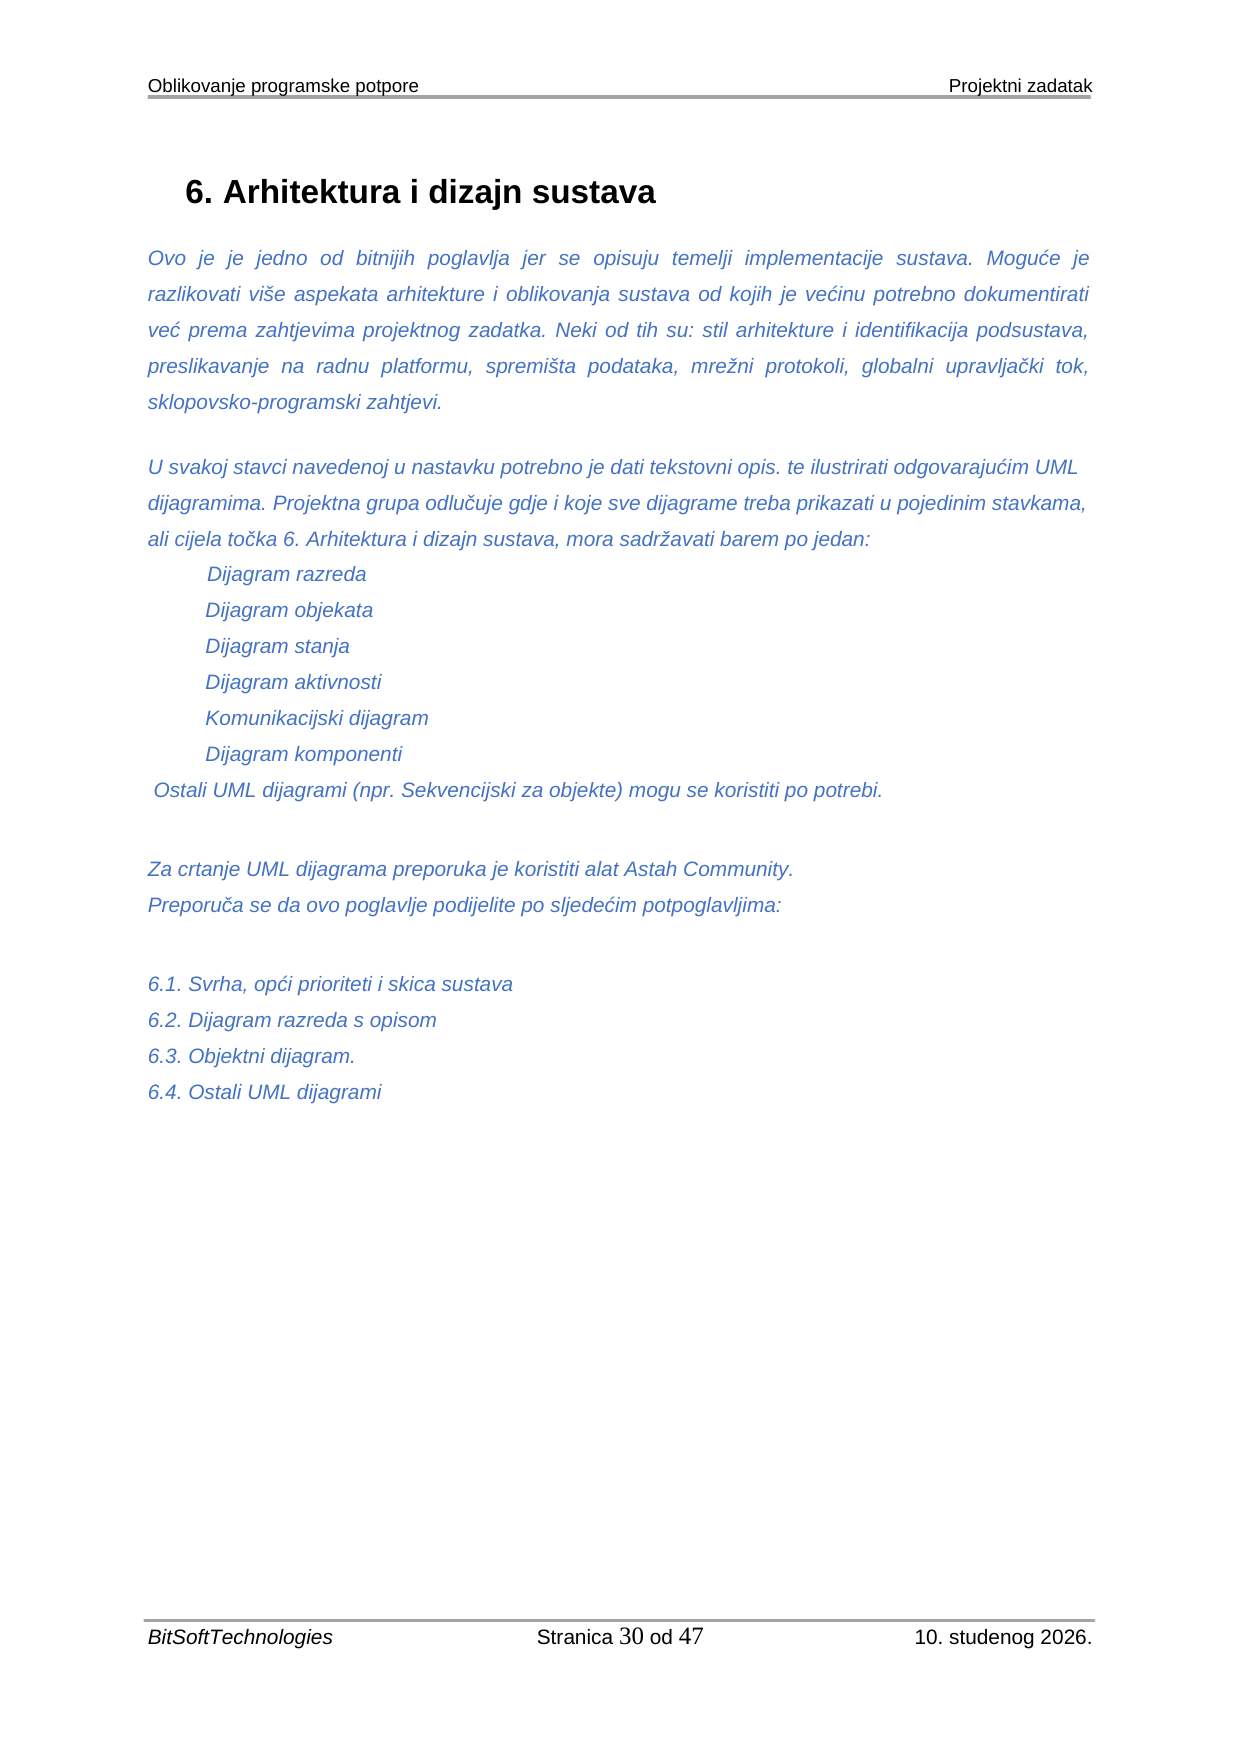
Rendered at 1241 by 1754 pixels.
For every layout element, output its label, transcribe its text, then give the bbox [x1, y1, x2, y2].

text Dijagram objekata [148, 598, 1093, 622]
text 6.3. Objektni dijagram. [148, 1044, 1093, 1068]
text Dijagram stanja [148, 634, 1093, 658]
text 6.4. Ostali UML dijagrami [148, 1080, 1093, 1104]
text Dijagram aktivnosti [148, 670, 1093, 694]
text Ovo je je jedno od bitnijih poglavlja jer se opisuju temelji implementacije sustava. Moguće je razlikovati više aspekata arhitekture i oblikovanja sustava od kojih je većinu potrebno dokumentirati već prema zahtjevima projektnog zadatka. Neki od tih su: stil arhitekture i identifikacija podsustava, preslikavanje na radnu platformu, spremišta podataka, mrežni protokoli, globalni upravljački tok, sklopovsko-programski zahtjevi. [148, 246, 1093, 414]
text 6.2. Dijagram razreda s opisom [148, 1008, 1093, 1032]
text 6.1. Svrha, opći prioriteti i skica sustava [148, 972, 1093, 996]
text Ostali UML dijagrami (npr. Sekvencijski za objekte) mogu se koristiti po potrebi. [148, 778, 1093, 802]
text Komunikacijski dijagram [148, 706, 1093, 730]
text Dijagram komponenti [148, 742, 1093, 766]
text Preporuča se da ovo poglavlje podijelite po sljedećim potpoglavljima: [148, 893, 1093, 917]
picture [147, 95, 1092, 99]
subtitle Arhitektura i dizajn sustava [185, 173, 1093, 211]
text Za crtanje UML dijagrama preporuka je koristiti alat Astah Community. [148, 857, 1093, 881]
text U svakoj stavci navedenoj u nastavku potrebno je dati tekstovni opis. te ilustrirati odgovarajućim UML dijagramima. Projektna grupa odlučuje gdje i koje sve dijagrame treba prikazati u pojedinim stavkama, ali cijela točka 6. Arhitektura i dizajn sustava, mora sadržavati barem po jedan: [148, 454, 1093, 550]
text Dijagram razreda [177, 562, 1093, 586]
